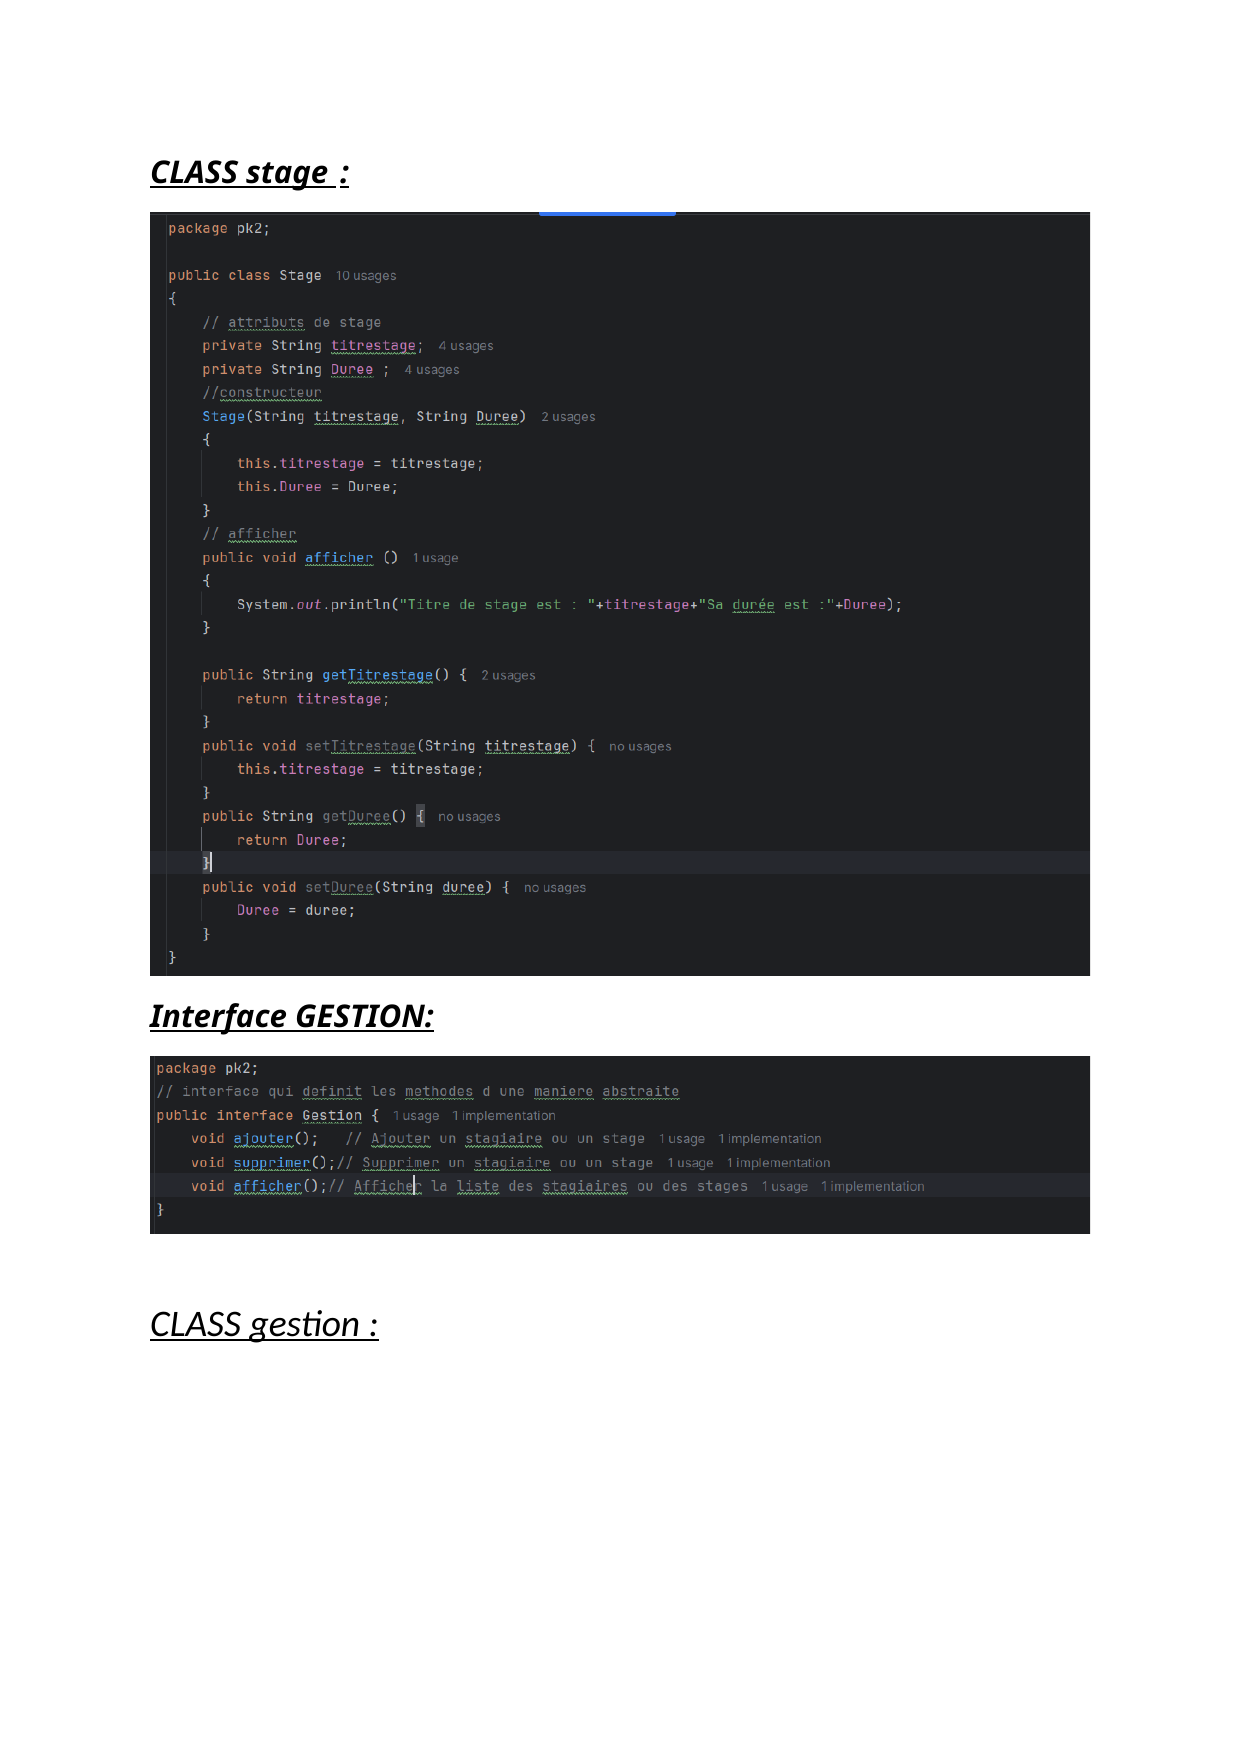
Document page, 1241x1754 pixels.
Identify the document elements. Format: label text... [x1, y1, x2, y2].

text CLASS stage : [150, 150, 1090, 193]
text Interface GESTION: [150, 994, 1090, 1037]
picture [150, 212, 1091, 976]
picture [150, 1056, 1091, 1234]
text CLASS gestion : [150, 1300, 1090, 1346]
